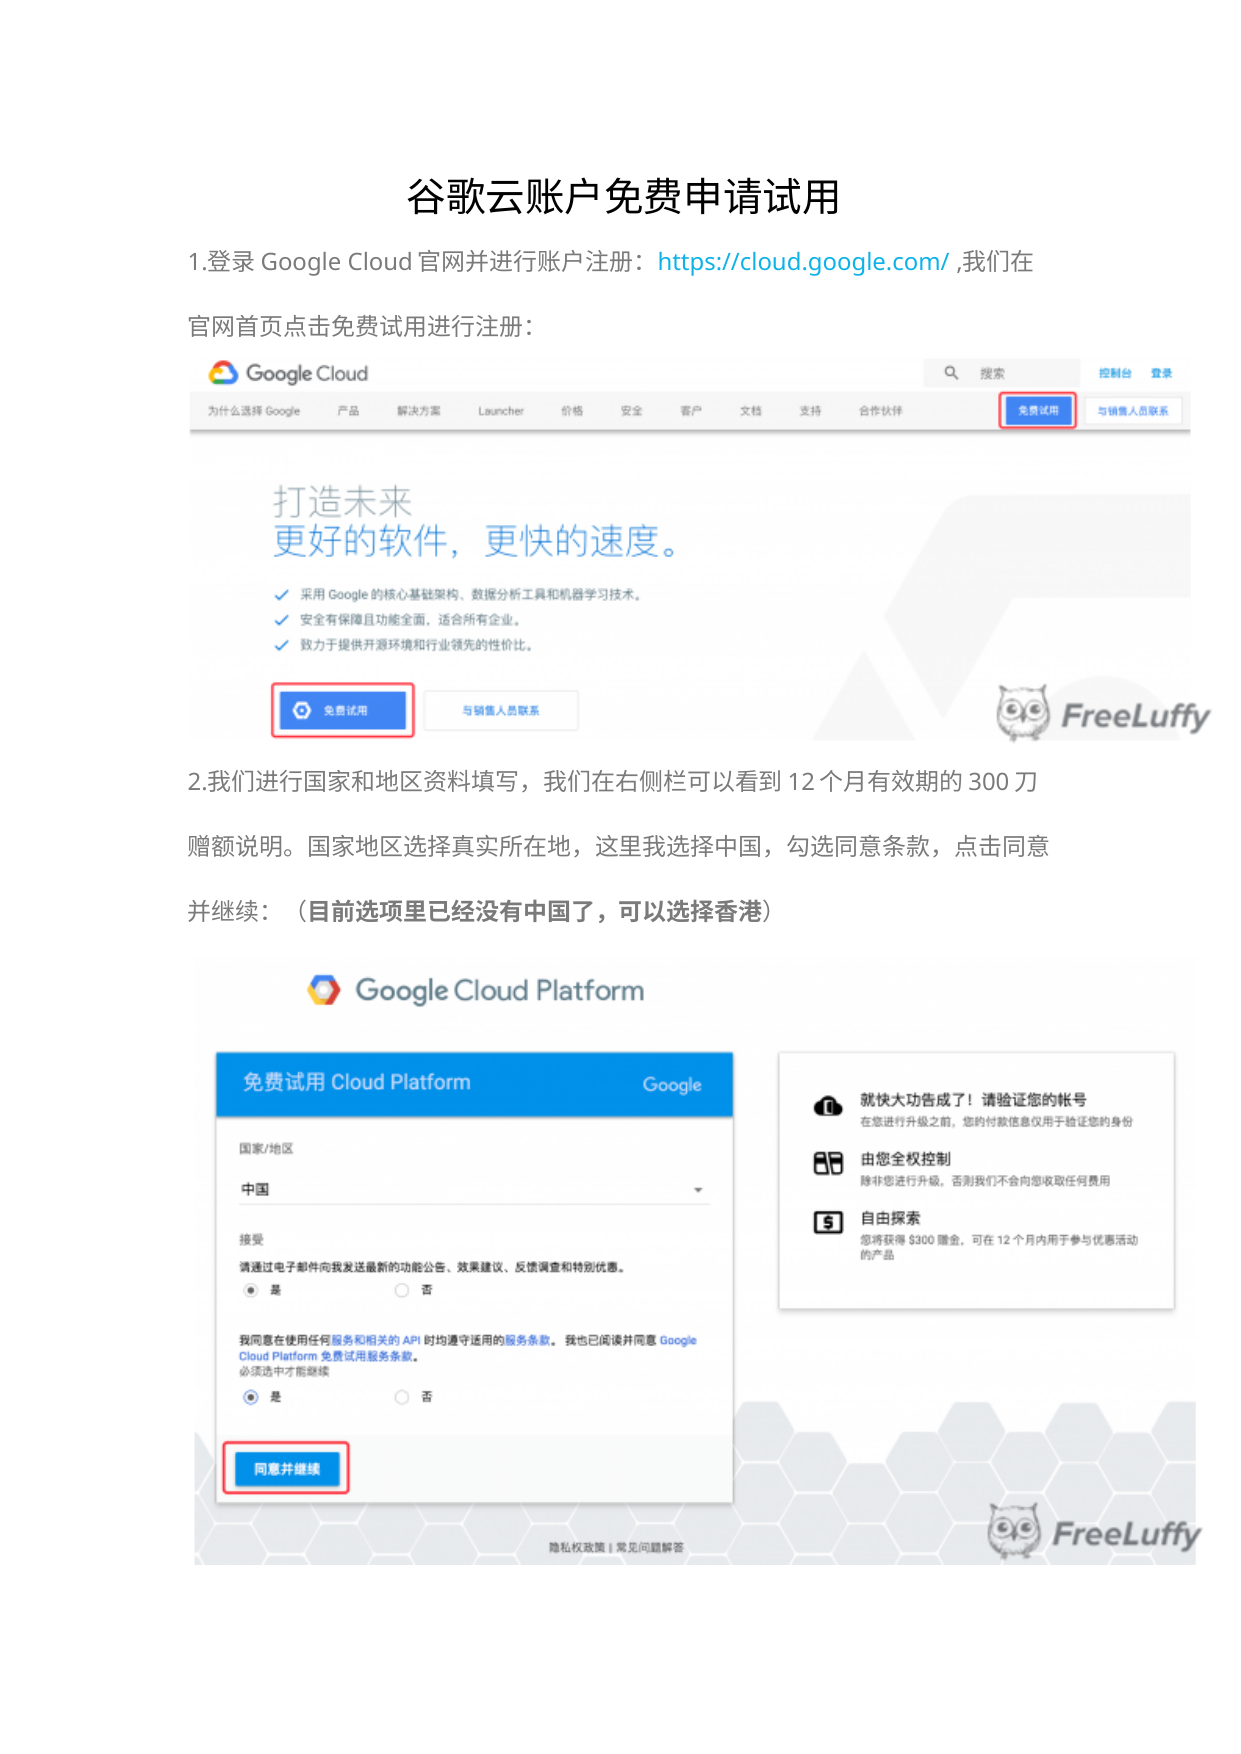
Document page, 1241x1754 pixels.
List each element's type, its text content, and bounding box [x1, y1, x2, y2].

text 谷歌云账户免费申请试用 [362, 162, 1053, 227]
text 2.我们进行国家和地区资料填写，我们在右侧栏可以看到12个月有效期的300刀赠额说明。国家地区选择真实所在地，这里我选择中国，勾选同意条款，点击同意并继续：（目前选项里已经没有中国了，可以选择香港） [187, 747, 1053, 942]
picture [187, 357, 1216, 747]
text 1.登录Google Cloud官网并进行账户注册：https://cloud.google.com/ ,我们在官网首页点击免费试用进行注册： [187, 227, 1053, 357]
picture [187, 942, 1207, 1565]
